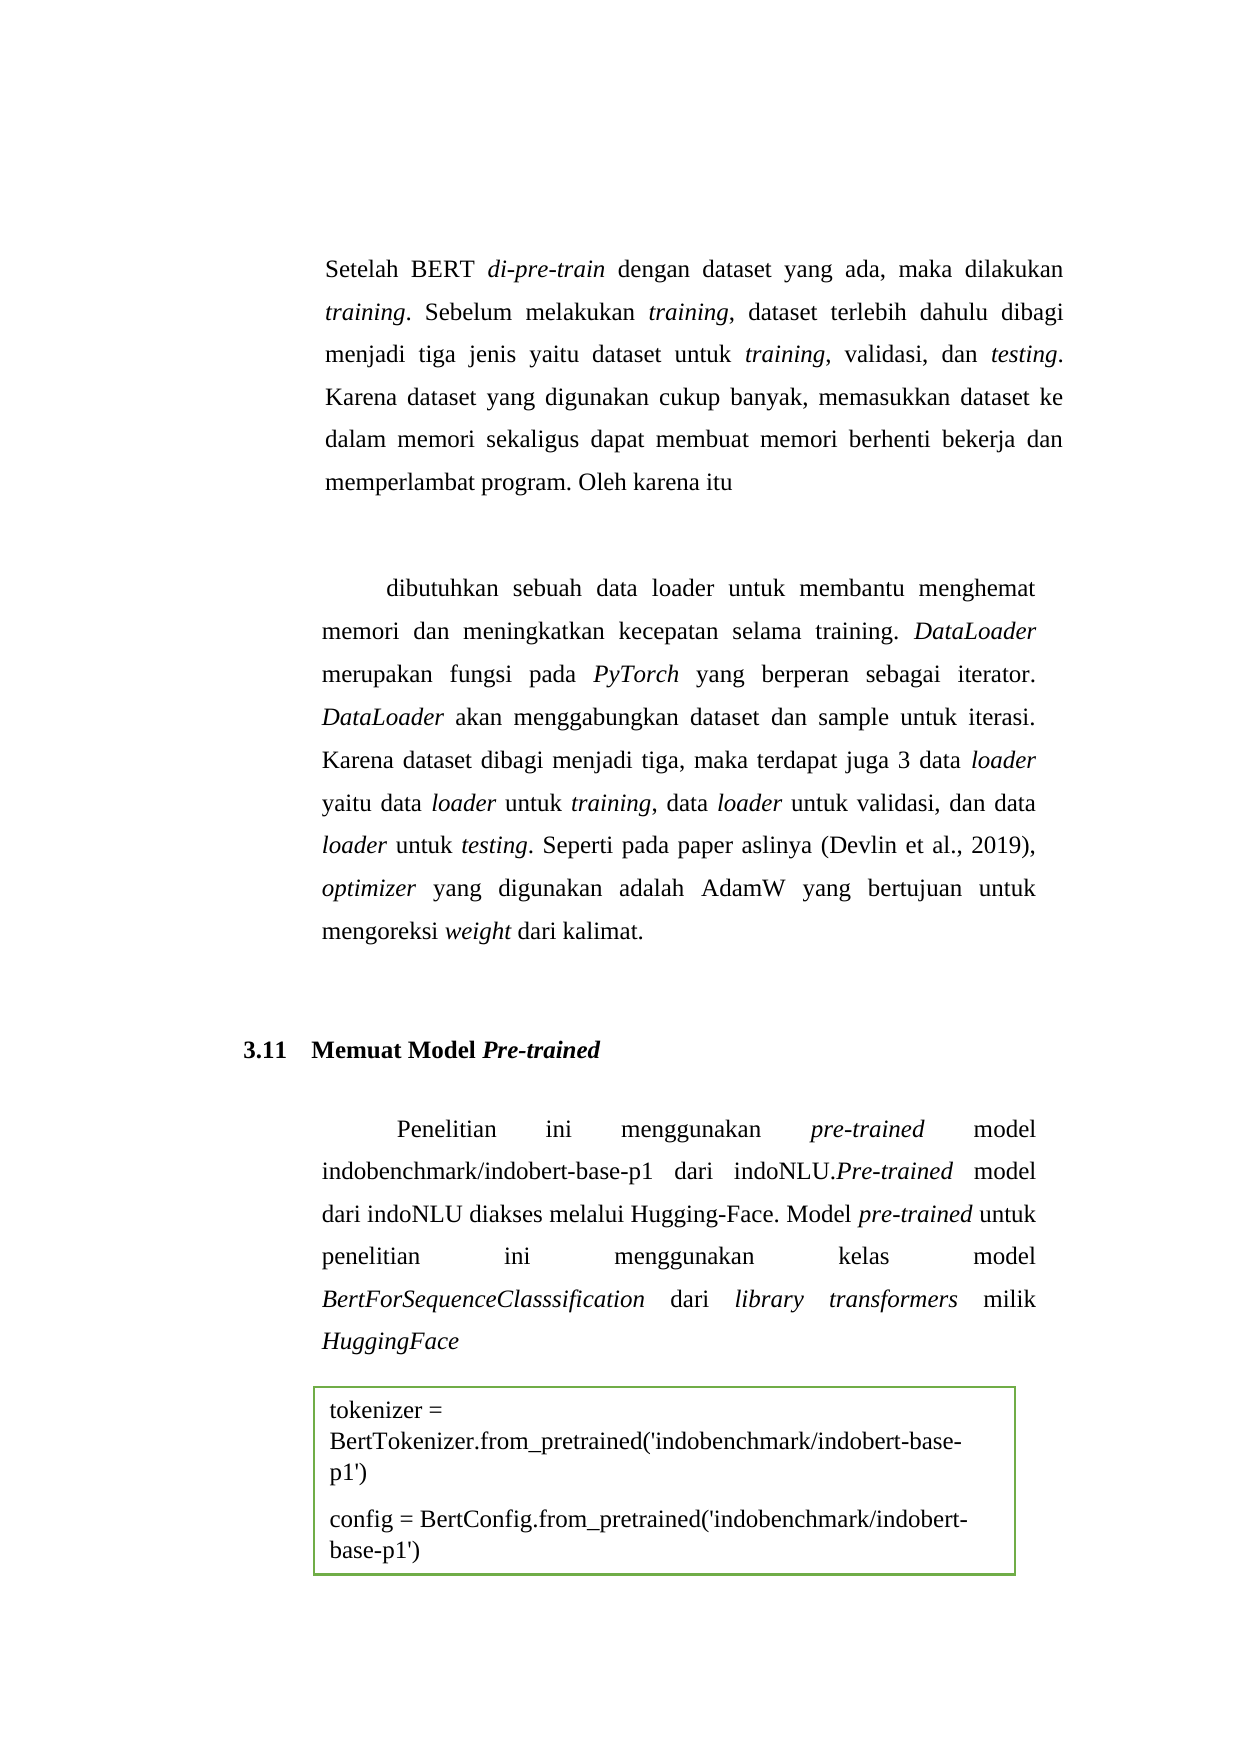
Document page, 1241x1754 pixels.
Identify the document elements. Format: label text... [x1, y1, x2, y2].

list Memuat Model Pre-trained [243, 1035, 1064, 1064]
text dibutuhkan sebuah data loader untuk membantu menghemat memori dan meningkatkan kecepatan selama training. DataLoader merupakan fungsi pada PyTorch yang berperan sebagai iterator. DataLoader akan menggabungkan dataset dan sample untuk iterasi. Karena dataset dibagi menjadi tiga, maka terdapat juga 3 data loader yaitu data loader untuk training, data loader untuk validasi, dan data loader untuk testing. Seperti pada paper aslinya (Devlin et al., 2019), optimizer yang digunakan adalah AdamW yang bertujuan untuk mengoreksi weight dari kalimat. [322, 573, 1036, 945]
text Penelitian ini menggunakan pre-trained model indobenchmark/indobert-base-p1 dari indoNLU.Pre-trained model dari indoNLU diakses melalui Hugging-Face. Model pre-trained untuk penelitian ini menggunakan kelas model BertForSequenceClasssification dari library transformers milik HuggingFace [322, 1114, 1036, 1355]
text Setelah BERT di-pre-train dengan dataset yang ada, maka dilakukan training. Sebelum melakukan training, dataset terlebih dahulu dibagi menjadi tiga jenis yaitu dataset untuk training, validasi, dan testing. Karena dataset yang digunakan cukup banyak, memasukkan dataset ke dalam memori sekaligus dapat membuat memori berhenti bekerja dan memperlambat program. Oleh karena itu [325, 254, 1064, 495]
